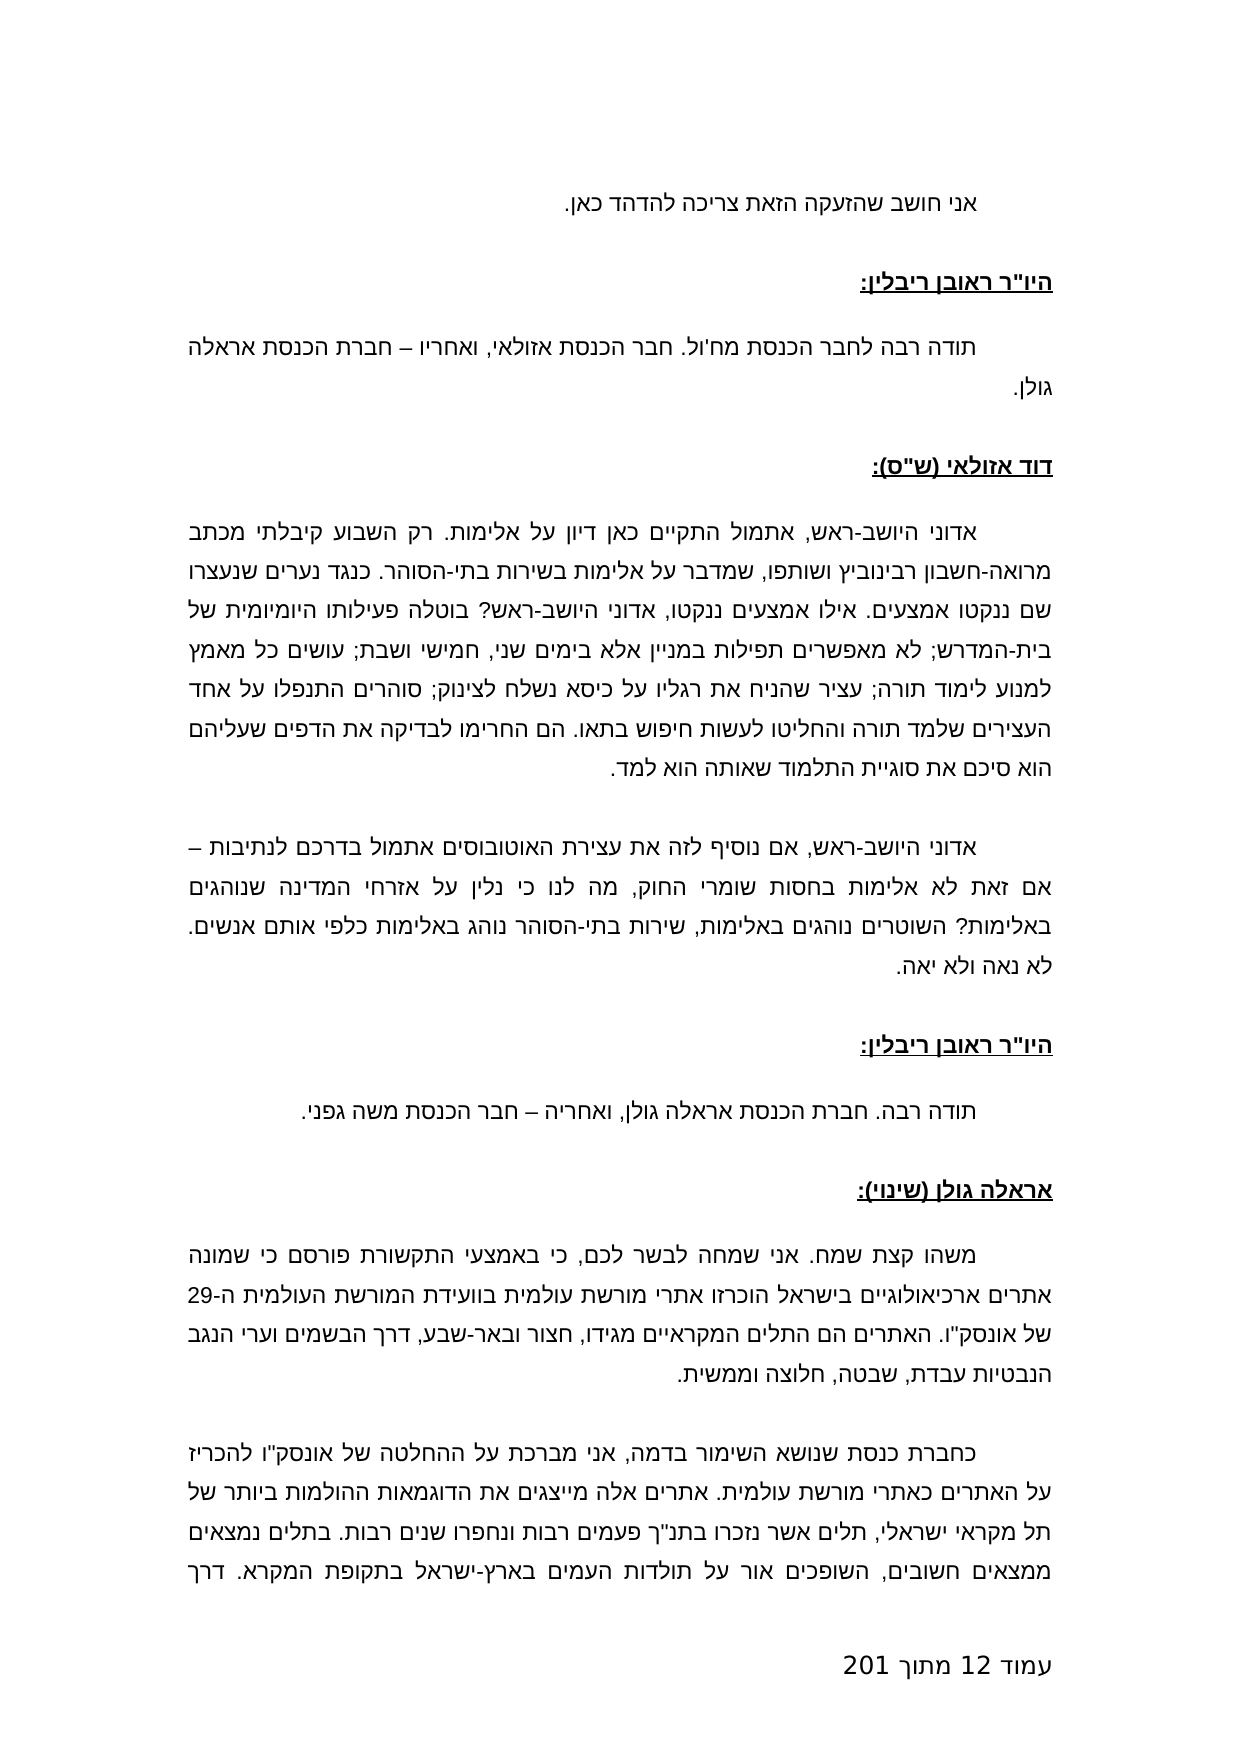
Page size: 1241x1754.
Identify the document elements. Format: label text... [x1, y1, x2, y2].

text אני חושב שהזעקה הזאת צריכה להדהד כאן. [187, 189, 1053, 216]
text אראלה גולן (שינוי): [187, 1177, 1053, 1203]
text אדוני היושב-ראש, אתמול התקיים כאן דיון על אלימות. רק השבוע קיבלתי מכתב מרואה-חשבון רבינוביץ ושותפו, שמדבר על אלימות בשירות בתי-הסוהר. כנגד נערים שנעצרו שם ננקטו אמצעים. אילו אמצעים ננקטו, אדוני היושב-ראש? בוטלה פעילותו היומיומית של בית-המדרש; לא מאפשרים תפילות במניין אלא בימים שני, חמישי ושבת; עושים כל מאמץ למנוע לימוד תורה; עציר שהניח את רגליו על כיסא נשלח לצינוק; סוהרים התנפלו על אחד העצירים שלמד תורה והחליטו לעשות חיפוש בתאו. הם החרימו לבדיקה את הדפים שעליהם הוא סיכם את סוגיית התלמוד שאותה הוא למד. [187, 518, 1053, 782]
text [187, 1440, 1053, 1584]
text היו"ר ראובן ריבלין: [187, 1032, 1053, 1058]
text אדוני היושב-ראש, אם נוסיף לזה את עצירת האוטובוסים אתמול בדרכם לנתיבות – אם זאת לא אלימות בחסות שומרי החוק, מה לנו כי נלין על אזרחי המדינה שנוהגים באלימות? השוטרים נוהגים באלימות, שירות בתי-הסוהר נוהג באלימות כלפי אותם אנשים. לא נאה ולא יאה. [187, 834, 1053, 979]
text דוד אזולאי (ש"ס): [187, 453, 1053, 479]
text היו"ר ראובן ריבלין: [187, 268, 1053, 295]
text משהו קצת שמח. אני שמחה לבשר לכם, כי באמצעי התקשורת פורסם כי שמונה אתרים ארכיאולוגיים בישראל הוכרזו אתרי מורשת עולמית בוועידת המורשת העולמית ה-29 של אונסק"ו. האתרים הם התלים המקראיים מגידו, חצור ובאר-שבע, דרך הבשמים וערי הנגב הנבטיות עבדת, שבטה, חלוצה וממשית. [187, 1242, 1053, 1387]
text תודה רבה לחבר הכנסת מח'ול. חבר הכנסת אזולאי, ואחריו – חברת הכנסת אראלה גולן. [187, 334, 1053, 400]
text תודה רבה. חברת הכנסת אראלה גולן, ואחריה – חבר הכנסת משה גפני. [187, 1098, 1053, 1124]
